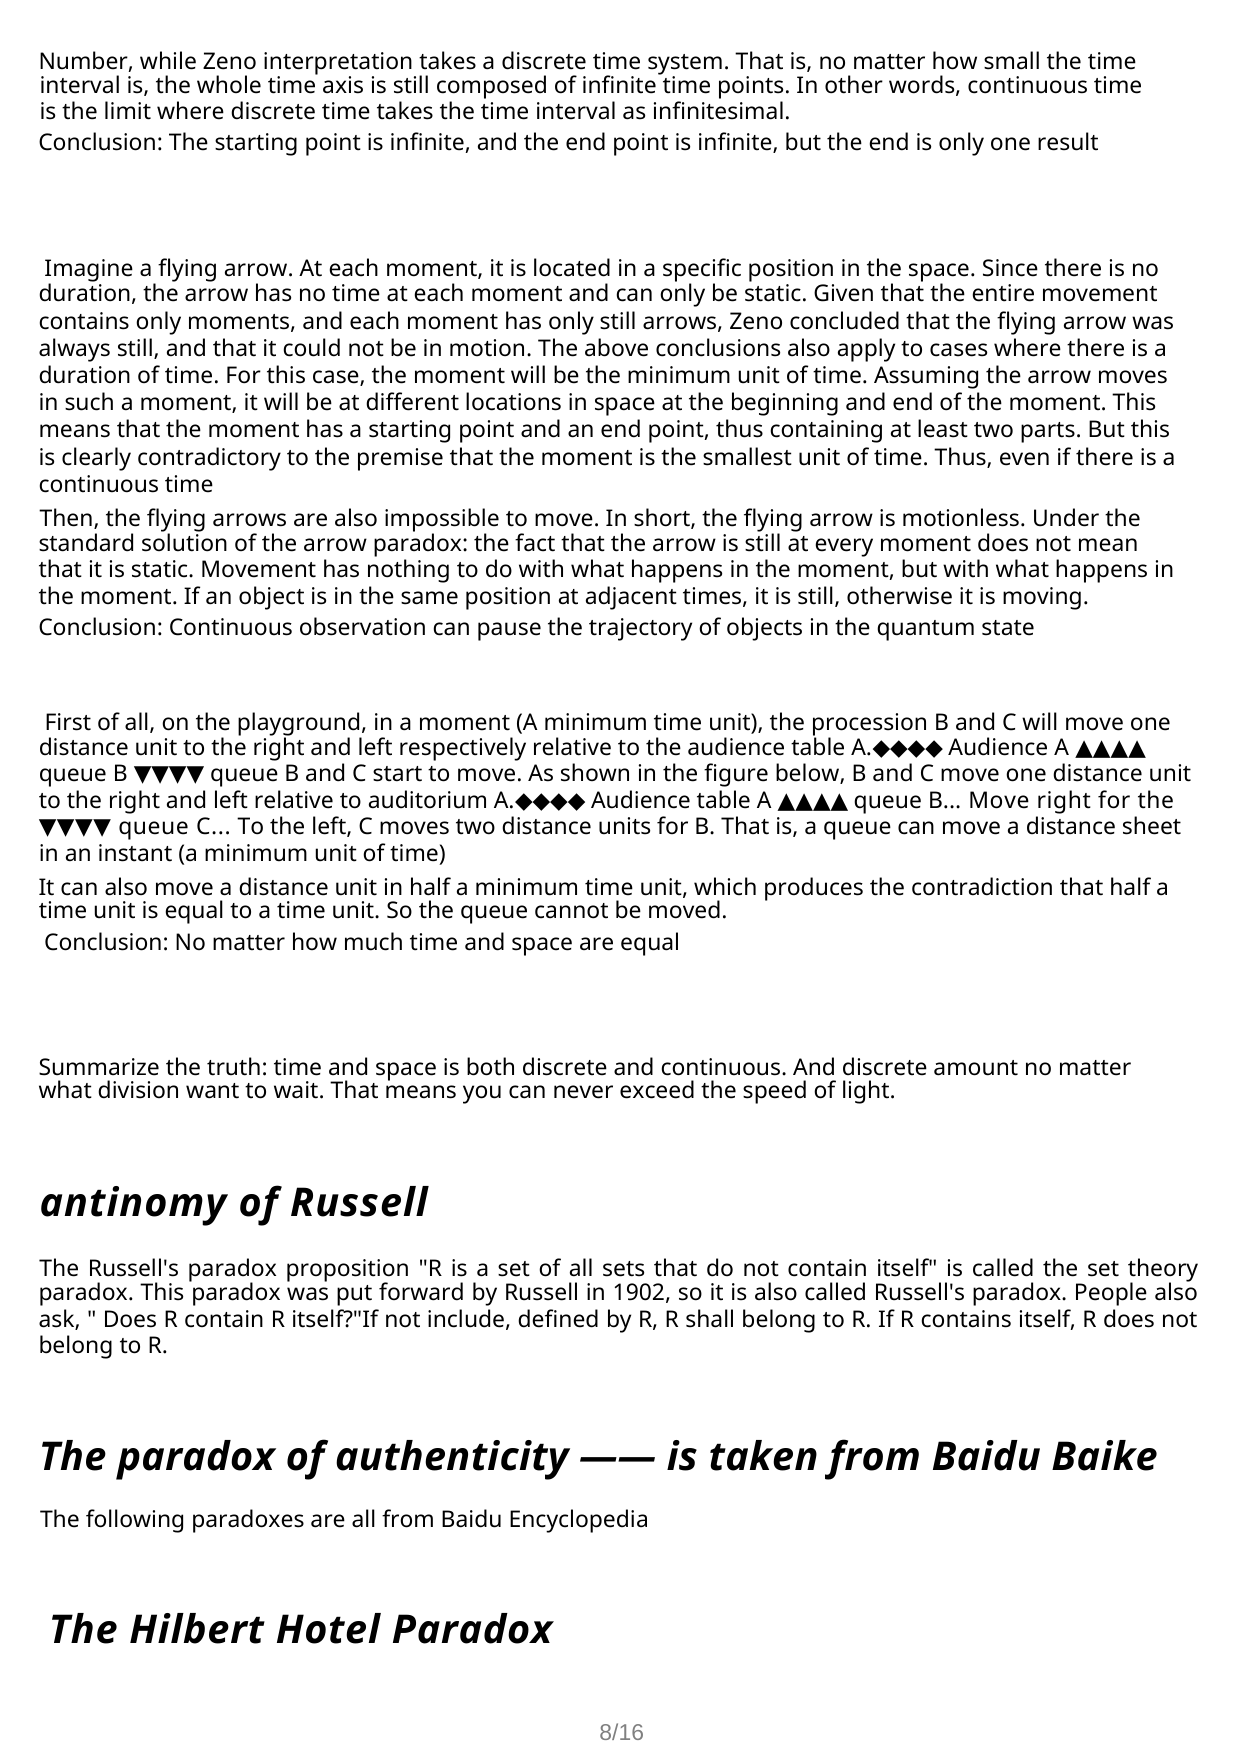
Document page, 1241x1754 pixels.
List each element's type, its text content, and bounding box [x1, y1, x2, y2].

text The Hilbert Hotel Paradox [38, 1611, 1200, 1652]
text antinomy of Russell [39, 1185, 1200, 1224]
text Imagine a flying arrow. At each moment, it is located in a specific position in the space. Since there is no duration, the arrow has no time at each moment and can only be static. Given that the entire movement contains only moments, and each moment has only still arrows, Zeno concluded that the flying arrow was always still, and that it could not be in motion. The above conclusions also apply to cases where there is a duration of time. For this case, the moment will be the minimum unit of time. Assuming the arrow moves in such a moment, it will be at different locations in space at the beginning and end of the moment. This means that the moment has a starting point and an end point, thus containing at least two parts. But this is clearly contradictory to the premise that the moment is the smallest unit of time. Thus, even if there is a continuous time [38, 254, 1183, 499]
text Number, while Zeno interpretation takes a discrete time system. That is, no matter how small the time interval is, the whole time axis is still composed of infinite time points. In other words, continuous time is the limit where discrete time takes the time interval as infinitesimal. [38, 49, 1161, 126]
text Conclusion: The starting point is infinite, and the end point is infinite, but the end is only one result [38, 132, 1200, 155]
text Summarize the truth: time and space is both discrete and continuous. And discrete amount no matter what division want to wait. That means you can never exceed the speed of light. [38, 1054, 1183, 1106]
text First of all, on the playground, in a moment (A minimum time unit), the procession B and C will move one distance unit to the right and left respectively relative to the audience table A.◆◆◆◆ Audience A ▲▲▲▲ queue B ▼▼▼▼ queue B and C start to move. As shown in the figure below, B and C move one distance unit to the right and left relative to auditorium A.◆◆◆◆ Audience table A ▲▲▲▲ queue B... Move right for the ▼▼▼▼ queue C... To the left, C moves two distance units for B. That is, a queue can move a distance sheet in an instant (a minimum unit of time) [38, 709, 1196, 868]
text The Russell's paradox proposition "R is a set of all sets that do not contain itself" is called the set theory paradox. This paradox was put forward by Russell in 1902, so it is also called Russell's paradox. People also ask, " Does R contain R itself?"If not include, defined by R, R shall belong to R. If R contains itself, R does not belong to R. [38, 1255, 1200, 1360]
text Conclusion: Continuous observation can pause the trajectory of objects in the quantum state [38, 617, 1200, 640]
text Then, the flying arrows are also impossible to move. In short, the flying arrow is motionless. Under the standard solution of the arrow paradox: the fact that the arrow is still at every moment does not mean that it is static. Movement has nothing to do with what happens in the moment, but with what happens in the moment. If an object is in the same position at adjacent times, it is still, otherwise it is moving. [38, 505, 1183, 611]
text The paradox of authenticity —— is taken from Baidu Baike [38, 1439, 1200, 1479]
text Conclusion: No matter how much time and space are equal [38, 932, 1200, 955]
text The following paradoxes are all from Baidu Encyclopedia [40, 1510, 1200, 1532]
text It can also move a distance unit in half a minimum time unit, which produces the contradiction that half a time unit is equal to a time unit. So the queue cannot be moved. [38, 875, 1183, 926]
